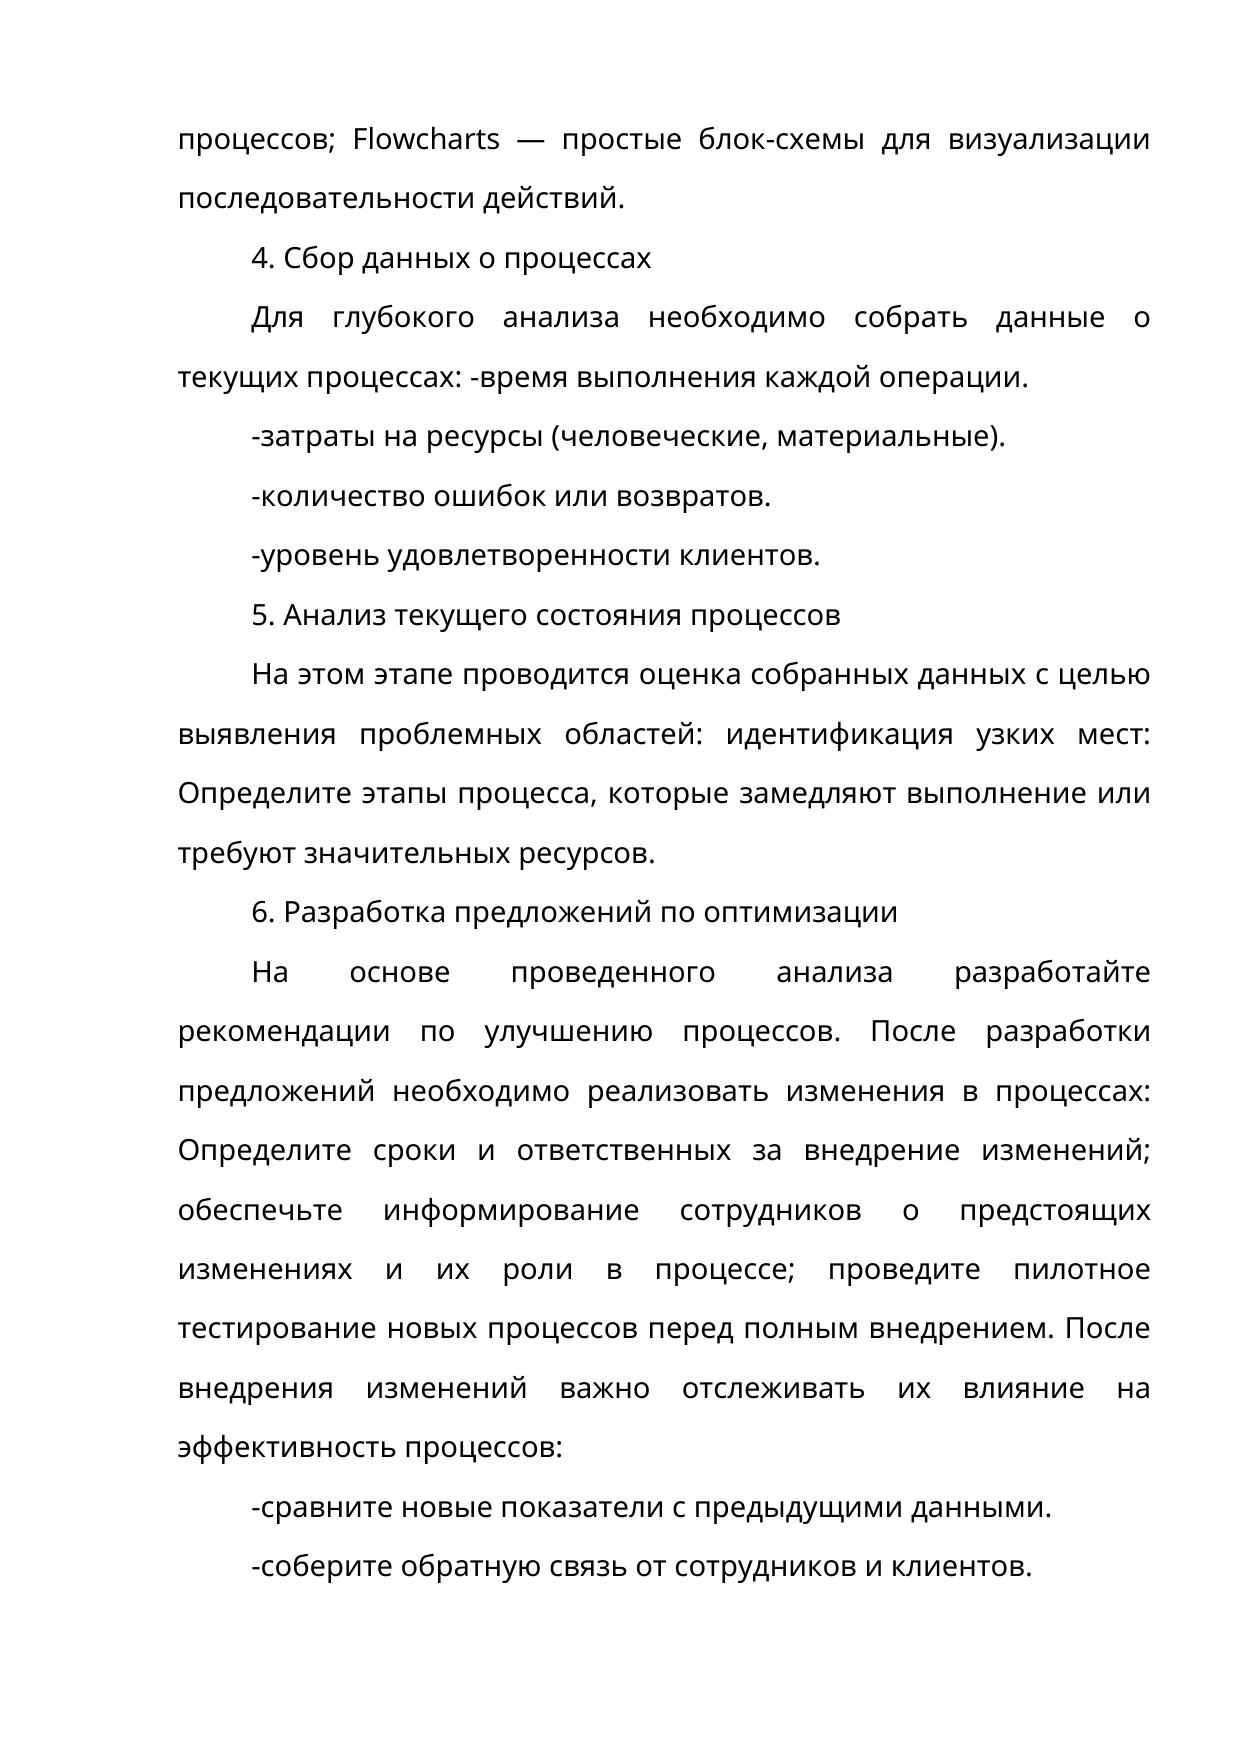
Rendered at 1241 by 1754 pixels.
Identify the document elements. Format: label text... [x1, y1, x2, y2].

text -соберите обратную связь от сотрудников и клиентов. [177, 1546, 1152, 1585]
text -количество ошибок или возвратов. [177, 475, 1152, 515]
text -сравните новые показатели с предыдущими данными. [177, 1486, 1152, 1526]
text -затраты на ресурсы (человеческие, материальные). [177, 416, 1152, 455]
text 6. Разработка предложений по оптимизации [177, 891, 1152, 931]
text -уровень удовлетворенности клиентов. [177, 534, 1152, 574]
text На основе проведенного анализа разработайте рекомендации по улучшению процессов. После разработки предложений необходимо реализовать изменения в процессах: Определите сроки и ответственных за внедрение изменений; обеспечьте информирование сотрудников о предстоящих изменениях и их роли в процессе; проведите пилотное тестирование новых процессов перед полным внедрением. После внедрения изменений важно отслеживать их влияние на эффективность процессов: [177, 951, 1152, 1466]
text 4. Сбор данных о процессах [177, 237, 1152, 277]
text Для глубокого анализа необходимо собрать данные о текущих процессах: -время выполнения каждой операции. [177, 297, 1152, 396]
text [177, 118, 1152, 217]
text На этом этапе проводится оценка собранных данных с целью выявления проблемных областей: идентификация узких мест: Определите этапы процесса, которые замедляют выполнение или требуют значительных ресурсов. [177, 653, 1152, 872]
text 5. Анализ текущего состояния процессов [177, 594, 1152, 634]
